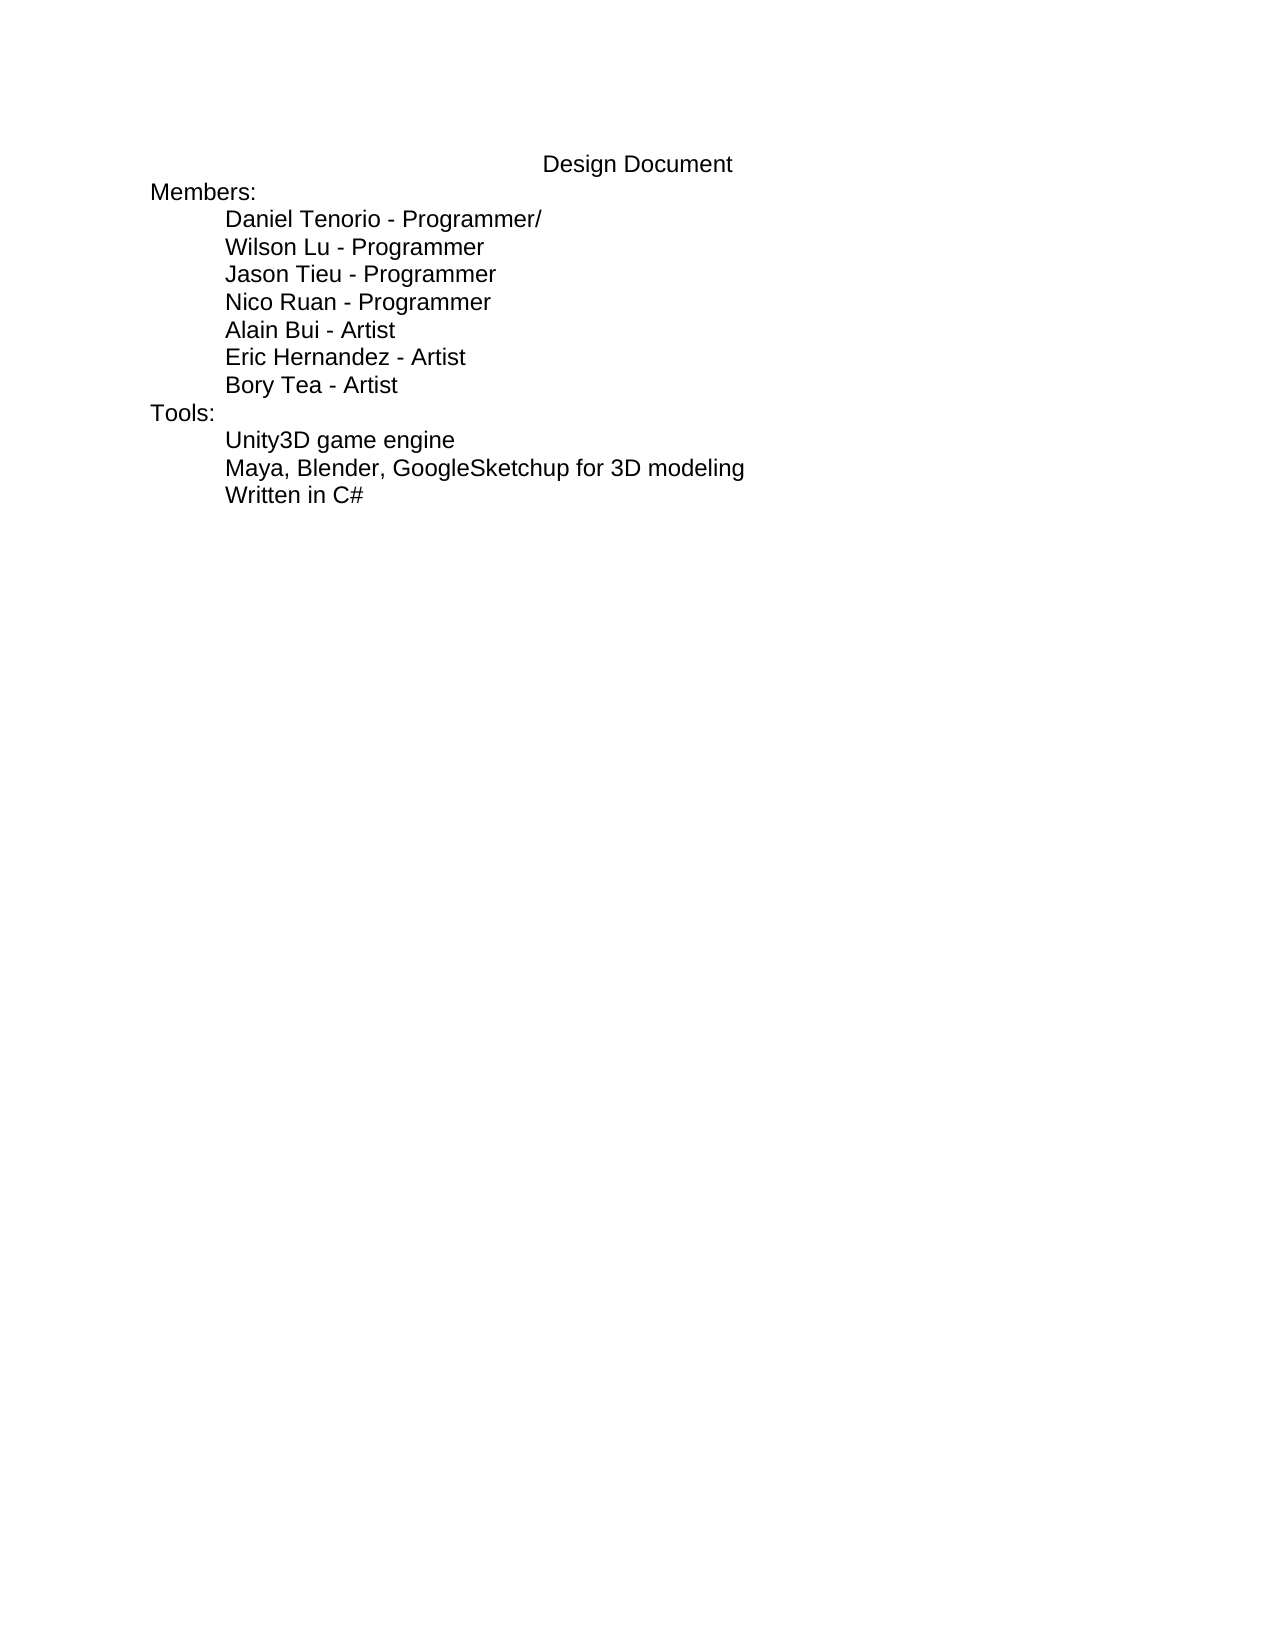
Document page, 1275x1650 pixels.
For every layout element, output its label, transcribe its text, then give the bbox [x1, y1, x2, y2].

text Nico Ruan - Programmer [225, 288, 1125, 316]
text Jason Tieu - Programmer [225, 260, 1125, 288]
text Bory Tea - Artist [225, 371, 1125, 398]
text Members: [150, 178, 1125, 205]
text Written in C# [150, 481, 1125, 509]
text Design Document [150, 150, 1125, 178]
text Eric Hernandez - Artist [225, 343, 1125, 371]
text Unity3D game engine [150, 426, 1125, 454]
text Daniel Tenorio - Programmer/ [225, 205, 1125, 233]
text Wilson Lu - Programmer [225, 233, 1125, 260]
text Maya, Blender, GoogleSketchup for 3D modeling [150, 454, 1125, 481]
text Alain Bui - Artist [225, 316, 1125, 343]
text Tools: [150, 398, 1125, 426]
